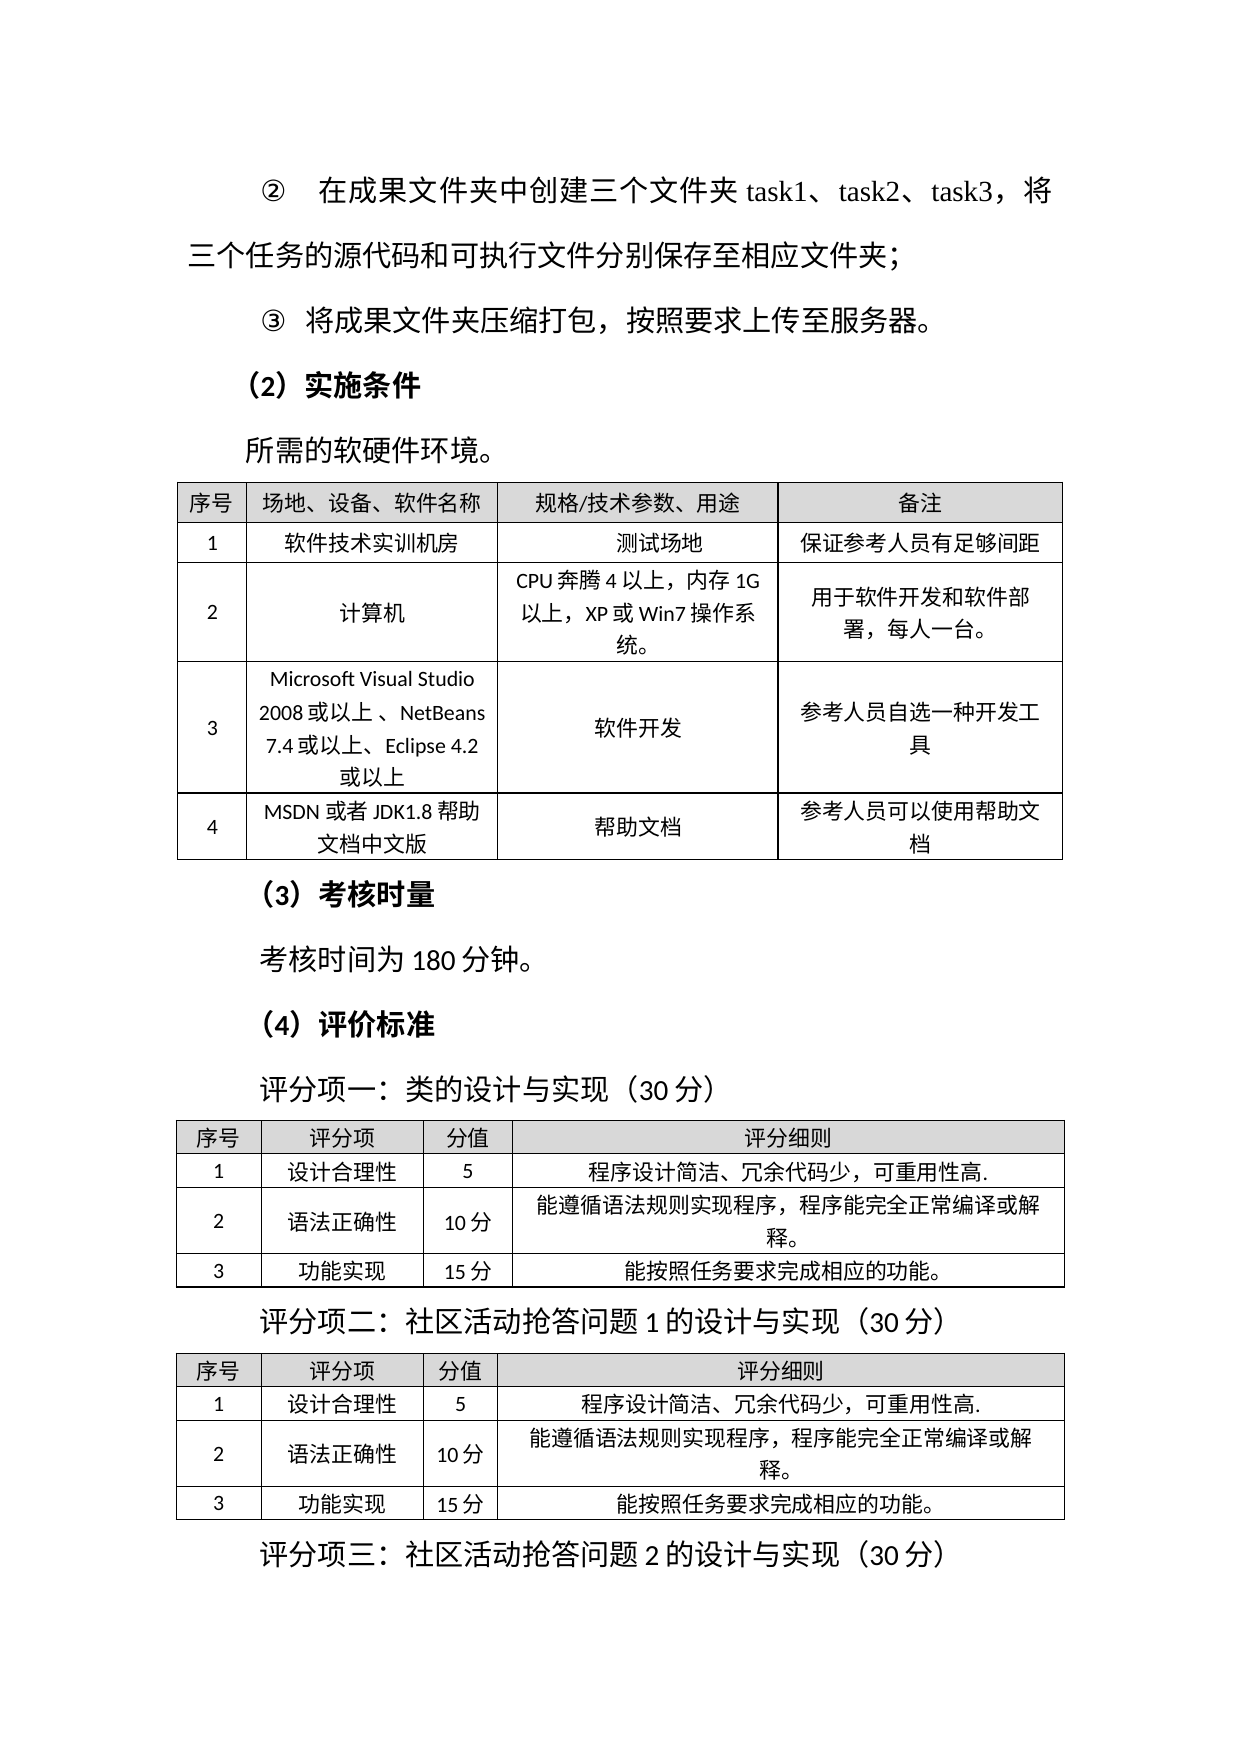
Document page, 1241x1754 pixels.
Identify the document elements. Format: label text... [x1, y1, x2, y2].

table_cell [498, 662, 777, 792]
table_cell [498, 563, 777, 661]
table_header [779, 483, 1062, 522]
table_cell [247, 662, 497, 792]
text 评分项二：社区活动抢答问题1的设计与实现（30分） [187, 1288, 1053, 1352]
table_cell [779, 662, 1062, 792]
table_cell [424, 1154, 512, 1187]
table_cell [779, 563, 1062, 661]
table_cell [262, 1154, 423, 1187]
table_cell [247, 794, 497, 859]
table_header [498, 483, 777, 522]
text 考核时间为180分钟。 [187, 925, 1053, 990]
text （3）考核时量 [187, 860, 1053, 925]
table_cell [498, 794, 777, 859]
text 评分项三：社区活动抢答问题2的设计与实现（30分） [187, 1520, 1053, 1585]
list 在成果文件夹中创建三个文件夹task1、task2、task3，将三个任务的源代码和可执行文件分别保存至相应文件夹； [187, 157, 1053, 287]
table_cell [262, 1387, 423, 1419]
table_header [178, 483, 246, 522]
text 所需的软硬件环境。 [231, 417, 1053, 482]
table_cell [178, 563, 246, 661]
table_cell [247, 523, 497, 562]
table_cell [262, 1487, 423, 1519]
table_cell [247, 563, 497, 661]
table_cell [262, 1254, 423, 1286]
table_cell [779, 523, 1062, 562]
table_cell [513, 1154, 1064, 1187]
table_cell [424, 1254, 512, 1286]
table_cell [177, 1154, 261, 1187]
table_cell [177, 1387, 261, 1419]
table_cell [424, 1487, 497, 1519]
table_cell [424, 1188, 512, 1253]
text （2）实施条件 [187, 352, 1053, 417]
text （4）评价标准 [187, 990, 1053, 1055]
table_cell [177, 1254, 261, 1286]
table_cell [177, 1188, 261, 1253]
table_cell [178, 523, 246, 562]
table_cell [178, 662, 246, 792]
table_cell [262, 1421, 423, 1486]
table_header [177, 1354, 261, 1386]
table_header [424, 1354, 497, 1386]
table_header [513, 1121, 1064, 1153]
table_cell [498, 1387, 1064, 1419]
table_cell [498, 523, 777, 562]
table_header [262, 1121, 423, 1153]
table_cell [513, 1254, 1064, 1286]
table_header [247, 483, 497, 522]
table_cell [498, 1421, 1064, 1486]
text 评分项一：类的设计与实现（30分） [187, 1055, 1053, 1120]
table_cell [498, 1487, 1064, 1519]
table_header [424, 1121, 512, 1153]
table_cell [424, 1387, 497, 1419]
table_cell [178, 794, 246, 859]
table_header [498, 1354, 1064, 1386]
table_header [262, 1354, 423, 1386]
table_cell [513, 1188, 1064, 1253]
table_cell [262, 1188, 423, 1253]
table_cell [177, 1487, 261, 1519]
list 将成果文件夹压缩打包，按照要求上传至服务器。 [260, 287, 1053, 352]
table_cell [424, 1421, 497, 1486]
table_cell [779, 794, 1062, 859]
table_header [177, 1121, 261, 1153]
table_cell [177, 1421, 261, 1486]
